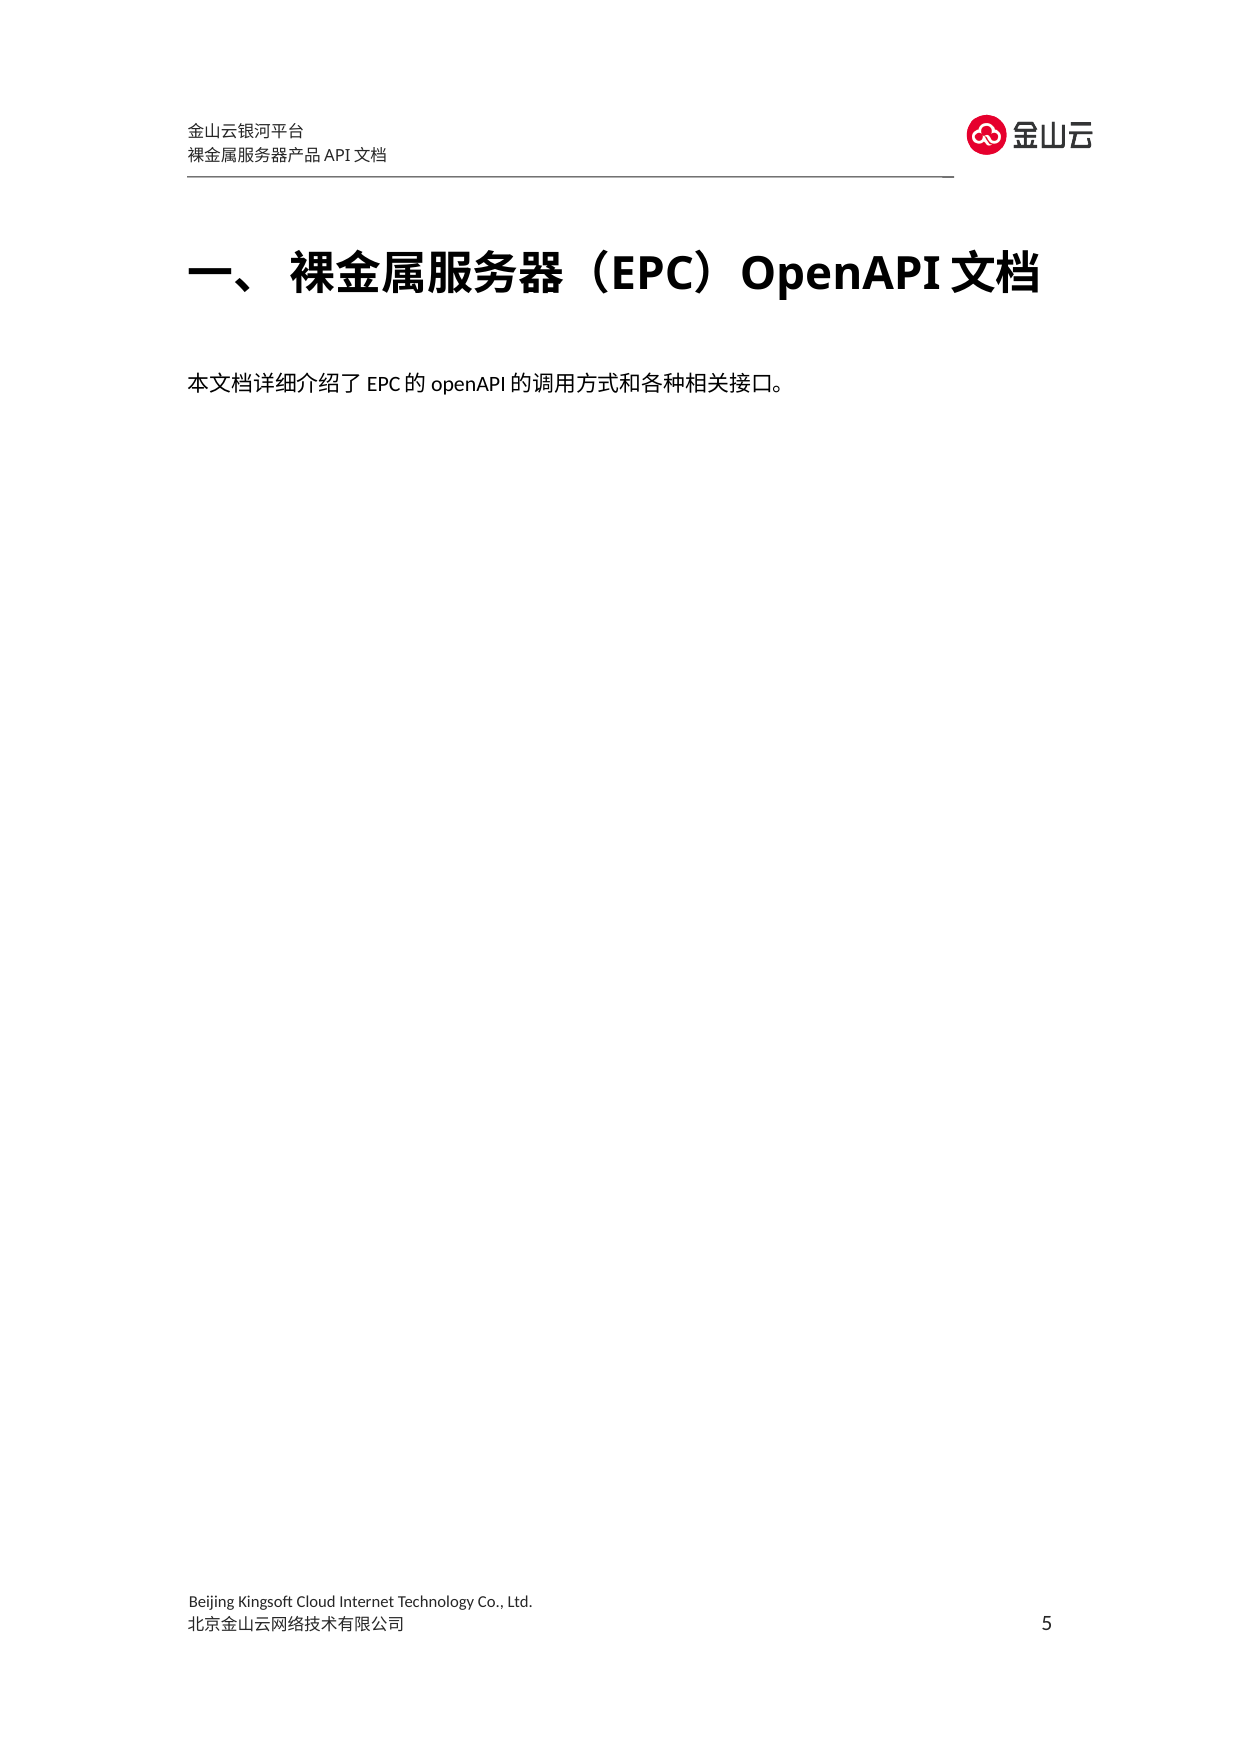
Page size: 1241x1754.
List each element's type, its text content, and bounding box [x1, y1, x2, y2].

picture [966, 114, 1093, 155]
text 本文档详细介绍了EPC的openAPI的调用方式和各种相关接口。 [187, 366, 1092, 398]
text 裸金属服务器（EPC）OpenAPI文档 [187, 236, 1092, 303]
